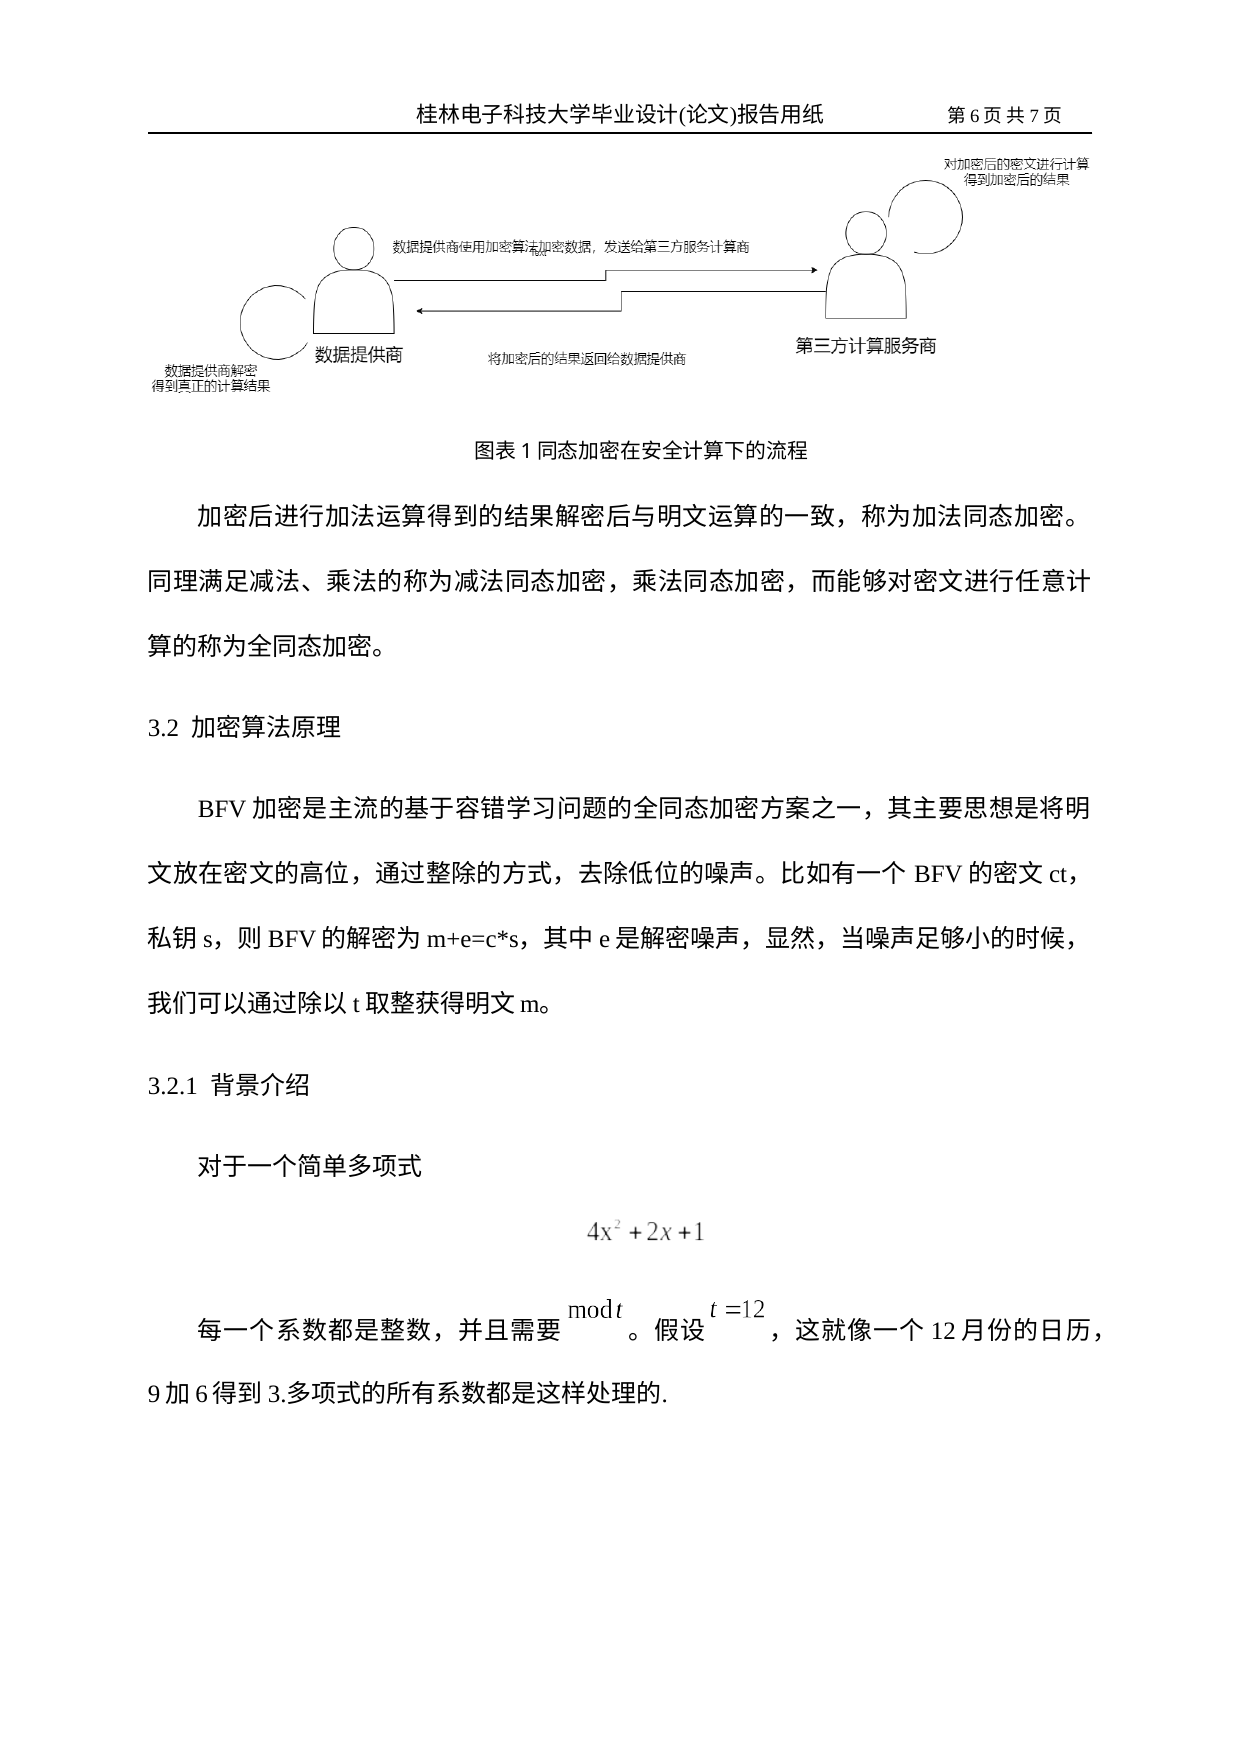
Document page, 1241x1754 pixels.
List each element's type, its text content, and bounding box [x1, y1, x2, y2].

subtitle 加密算法原理 [148, 693, 1092, 758]
text 图表 1 同态加密在安全计算下的流程 [148, 433, 1092, 466]
text 每一个系数都是整数，并且需要。假设，这就像一个12月份的日历，9加6得到3.多项式的所有系数都是这样处理的. [148, 1294, 1092, 1424]
picture [147, 157, 1093, 394]
subtitle 背景介绍 [148, 1051, 1092, 1116]
text 对于一个简单多项式 [148, 1132, 1092, 1197]
text BFV加密是主流的基于容错学习问题的全同态加密方案之一，其主要思想是将明文放在密文的高位，通过整除的方式，去除低位的噪声。比如有一个BFV的密文ct，私钥s，则BFV的解密为m+e=c*s，其中e是解密噪声，显然，当噪声足够小的时候，我们可以通过除以t取整获得明文m。 [148, 774, 1092, 1034]
text 加密后进行加法运算得到的结果解密后与明文运算的一致，称为加法同态加密。同理满足减法、乘法的称为减法同态加密，乘法同态加密，而能够对密文进行任意计算的称为全同态加密。 [148, 482, 1092, 677]
